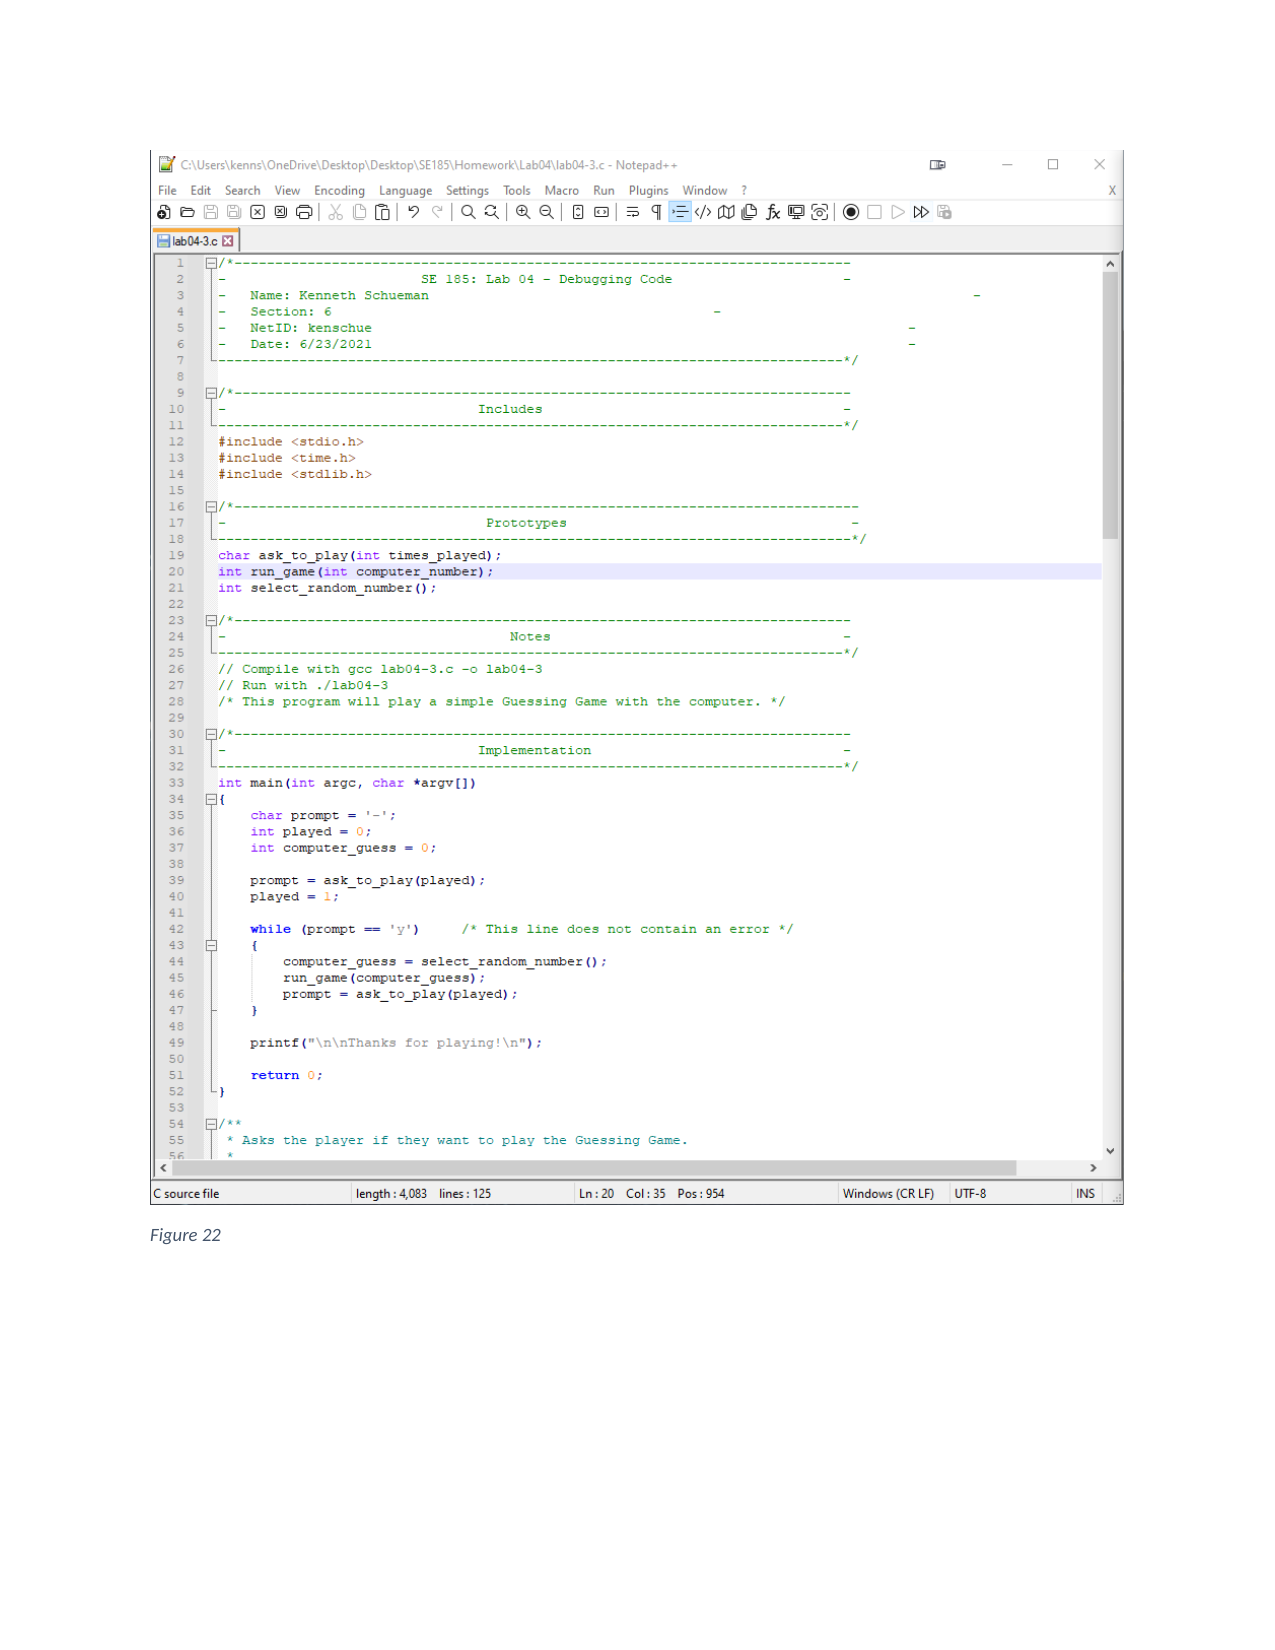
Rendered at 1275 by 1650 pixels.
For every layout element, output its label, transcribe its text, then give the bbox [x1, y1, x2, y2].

picture [150, 150, 1124, 1205]
